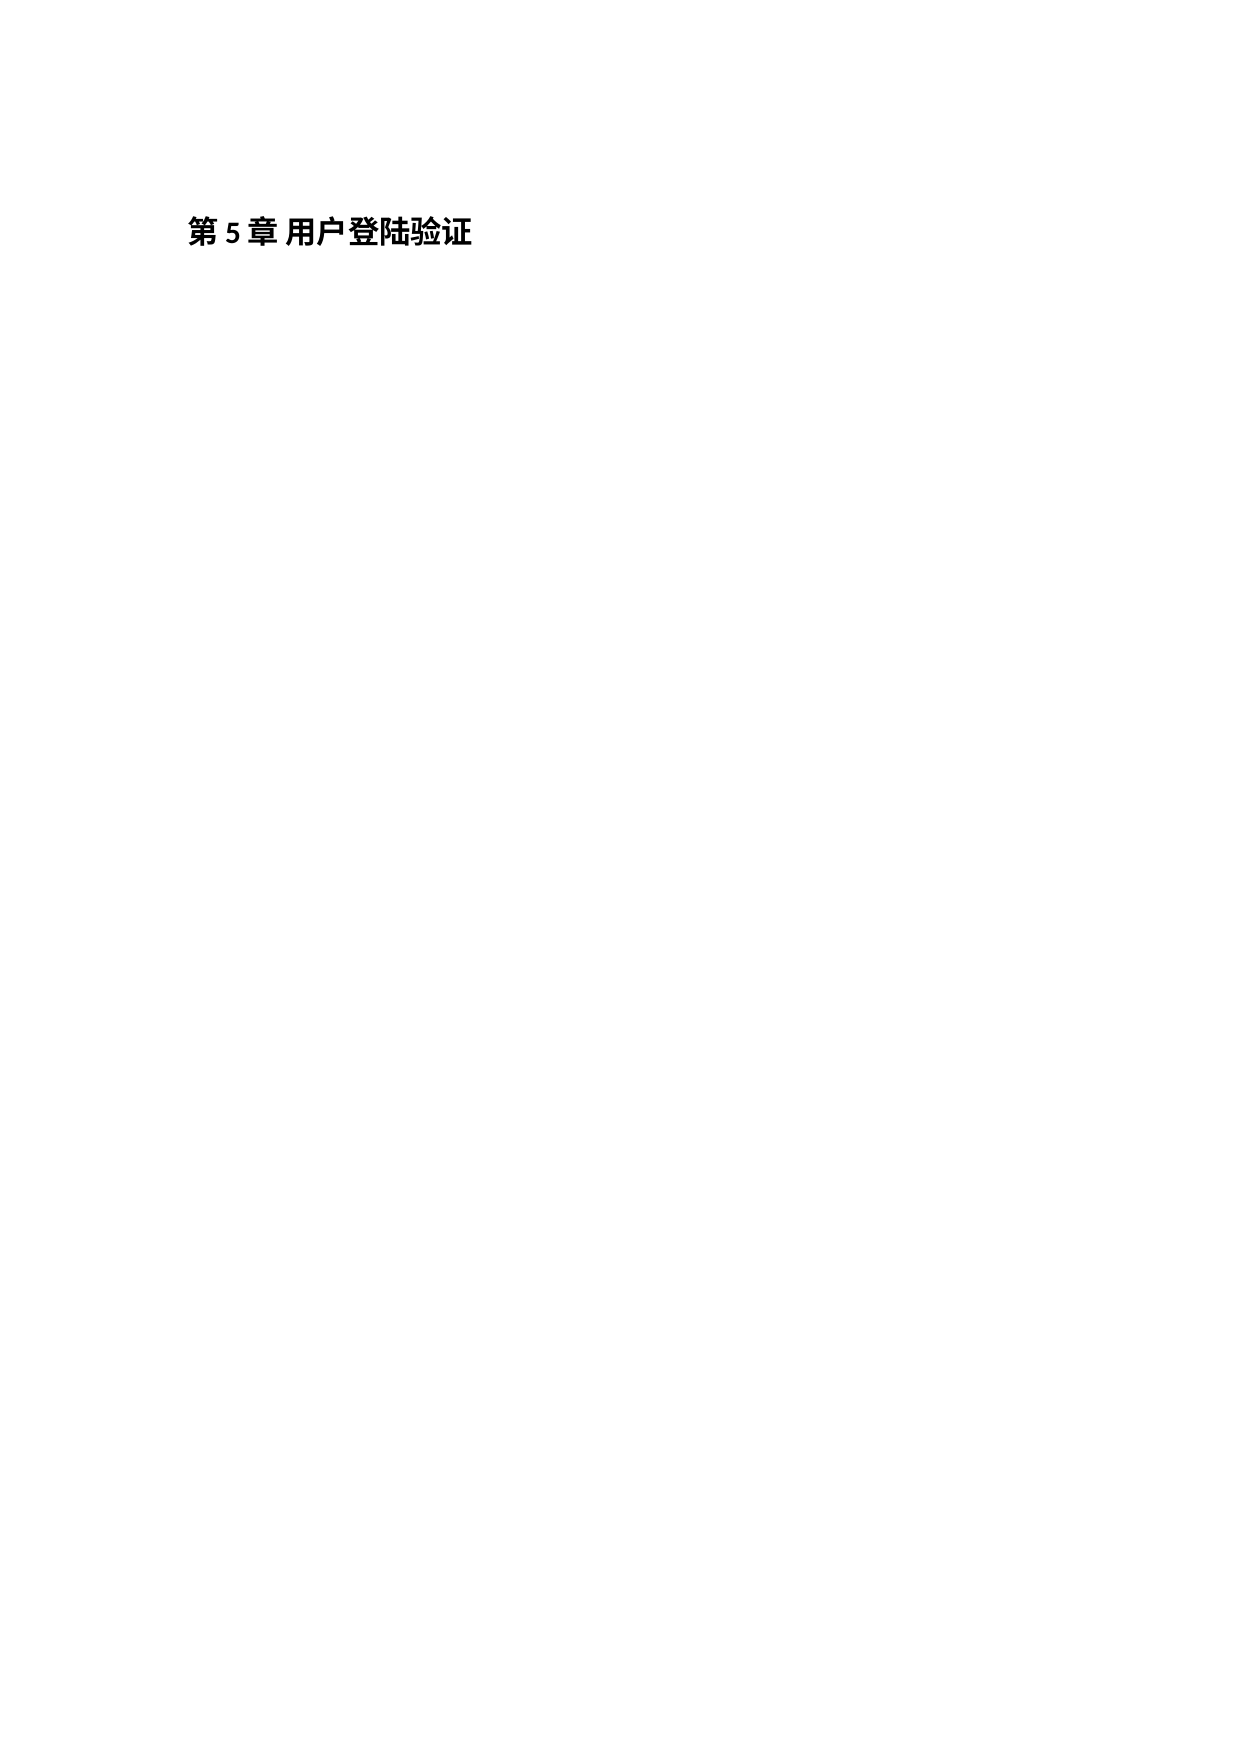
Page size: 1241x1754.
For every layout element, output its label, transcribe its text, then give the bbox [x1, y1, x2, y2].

subtitle 第5章 用户登陆验证 [187, 197, 1053, 262]
